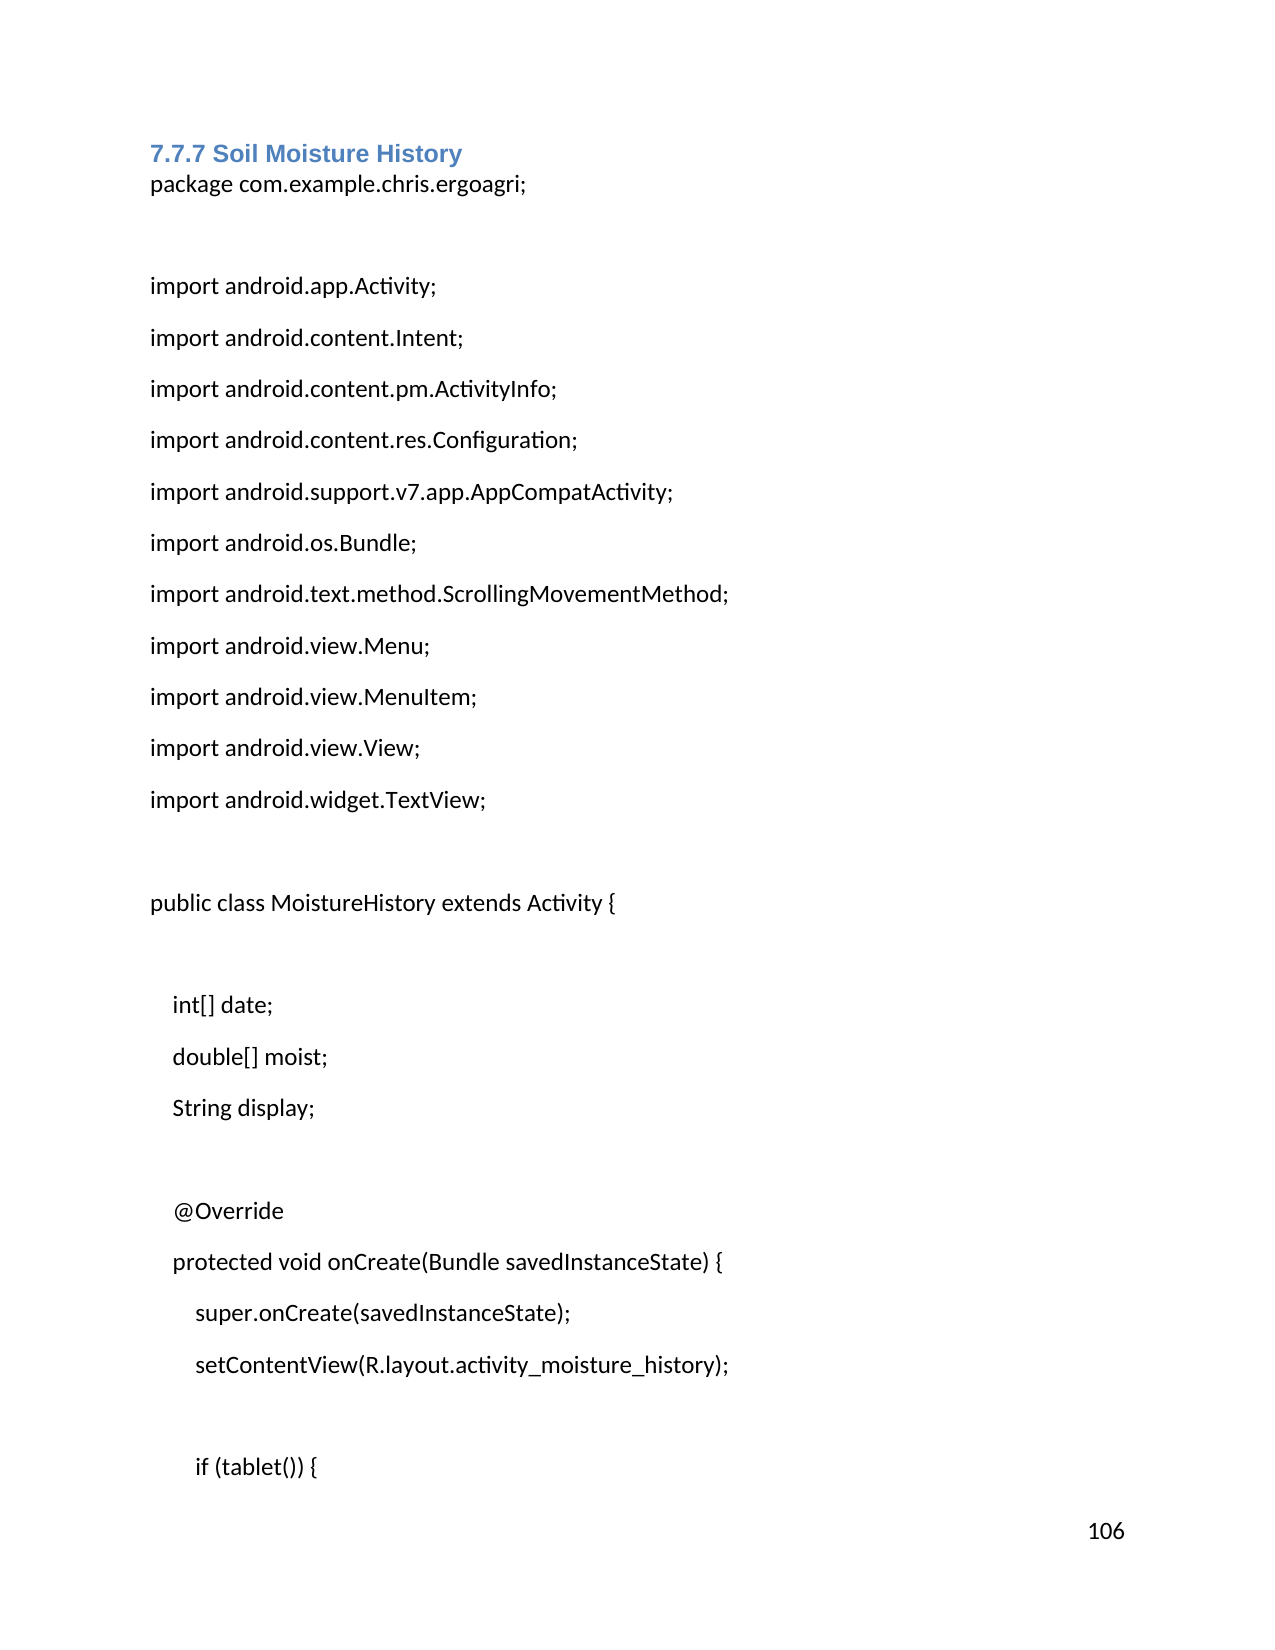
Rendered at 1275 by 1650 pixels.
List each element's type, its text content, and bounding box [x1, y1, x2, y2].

text import android.content.res.Configuration; [150, 424, 1125, 455]
text if (tablet()) { [150, 1452, 1125, 1482]
text import android.content.Intent; [150, 322, 1125, 352]
text setContentView(R.layout.activity_moisture_history); [150, 1349, 1125, 1379]
text String display; [150, 1092, 1125, 1123]
text @Override [150, 1195, 1125, 1225]
text protected void onCreate(Bundle savedInstanceState) { [150, 1246, 1125, 1277]
text import android.text.method.ScrollingMovementMethod; [150, 578, 1125, 609]
text super.onCreate(savedInstanceState); [150, 1297, 1125, 1328]
text import android.app.Activity; [150, 270, 1125, 301]
text package com.example.chris.ergoagri; [150, 168, 1125, 198]
text import android.support.v7.app.AppCompatActivity; [150, 476, 1125, 506]
text import android.content.pm.ActivityInfo; [150, 373, 1125, 404]
text public class MoistureHistory extends Activity { [150, 887, 1125, 917]
subtitle 7.7.7 Soil Moisture History [150, 139, 1125, 168]
text import android.view.Menu; [150, 630, 1125, 660]
text double[] moist; [150, 1041, 1125, 1071]
text import android.view.MenuItem; [150, 681, 1125, 712]
text import android.view.View; [150, 733, 1125, 763]
text int[] date; [150, 989, 1125, 1020]
text import android.os.Bundle; [150, 527, 1125, 558]
text import android.widget.TextView; [150, 784, 1125, 814]
